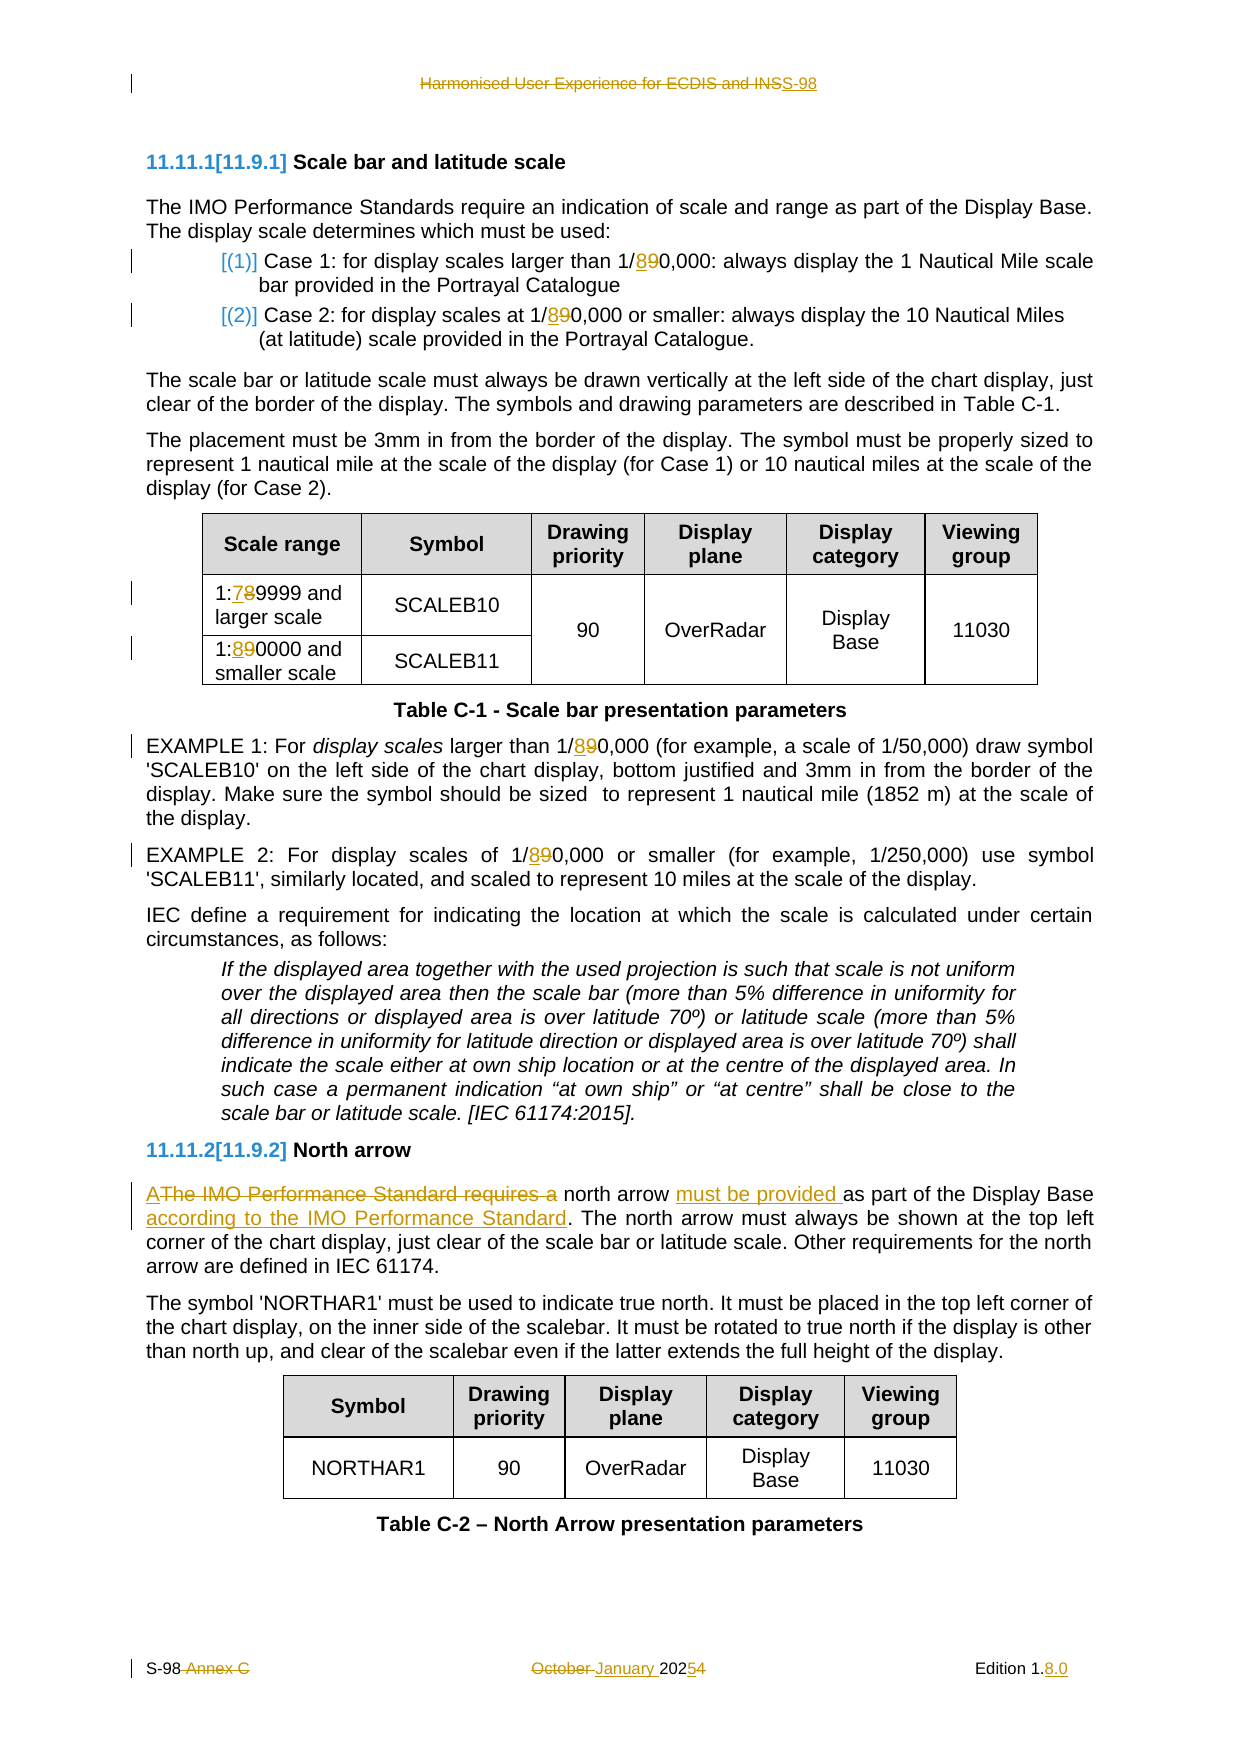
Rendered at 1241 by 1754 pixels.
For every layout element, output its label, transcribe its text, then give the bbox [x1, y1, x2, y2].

text Table C-1 - Scale bar presentation parameters [146, 698, 1094, 722]
text Table C-2 – North Arrow presentation parameters [146, 1511, 1094, 1535]
table_header Viewing group [926, 514, 1037, 574]
table_header Symbol [362, 514, 531, 574]
table_cell Display Base [707, 1438, 844, 1498]
text If the displayed area together with the used projection is such that scale is not uniform over the displayed area then the scale bar (more than 5% difference in uniformity for all directions or displayed area is over latitude 70º) or latitude scale (more than 5% difference in uniformity for latitude direction or displayed area is over latitude 70º) shall indicate the scale either at own ship location or at the centre of the displayed area. In such case a permanent indication “at own ship” or “at centre” shall be close to the scale bar or latitude scale. [IEC 61174:2015]. [221, 957, 1019, 1125]
table_header Display category [707, 1376, 844, 1436]
table_cell 11030 [845, 1438, 956, 1498]
table_cell 90 [454, 1438, 564, 1498]
table_header Drawing priority [532, 514, 644, 574]
table_cell 11030 [926, 575, 1037, 684]
table_cell SCALEB10 [362, 575, 531, 635]
table_cell 1:9999 and larger scale [203, 575, 361, 635]
table_cell Display Base [787, 575, 924, 684]
table_header Display plane [645, 514, 786, 574]
text EXAMPLE 2: For display scales of 1/0,000 or smaller (for example, 1/250,000) use symbol 'SCALEB11', similarly located, and scaled to represent 10 miles at the scale of the display. [146, 843, 1094, 891]
subtitle North arrow [146, 1137, 1094, 1161]
text The IMO Performance Standards require an indication of scale and range as part of the Display Base. The display scale determines which must be used: [146, 195, 1094, 243]
text north arrow as part of the Display Base. The north arrow must always be shown at the top left corner of the chart display, just clear of the scale bar or latitude scale. Other requirements for the north arrow are defined in IEC 61174. [146, 1182, 1094, 1278]
text EXAMPLE 1: For display scales larger than 1/0,000 (for example, a scale of 1/50,000) draw symbol 'SCALEB10' on the left side of the chart display, bottom justified and 3mm in from the border of the display. Make sure the symbol should be sized to represent 1 nautical mile (1852 m) at the scale of the display. [146, 734, 1094, 830]
table_header Display category [787, 514, 924, 574]
text The symbol 'NORTHAR1' must be used to indicate true north. It must be placed in the top left corner of the chart display, on the inner side of the scalebar. It must be rotated to true north if the display is other than north up, and clear of the scalebar even if the latter extends the full height of the display. [146, 1291, 1094, 1362]
table_cell SCALEB11 [362, 636, 531, 684]
table_cell OverRadar [645, 575, 786, 684]
table_cell 90 [532, 575, 644, 684]
table_header Display plane [566, 1376, 706, 1436]
list Case 1: for display scales larger than 1/0,000: always display the 1 Nautical Mile scale bar provided in the Portrayal Catalogue [221, 249, 1094, 297]
table_header Symbol [284, 1376, 453, 1436]
table_header Viewing group [845, 1376, 956, 1436]
text The placement must be 3mm in from the border of the display. The symbol must be properly sized to represent 1 nautical mile at the scale of the display (for Case 1) or 10 nautical miles at the scale of the display (for Case 2). [146, 428, 1094, 500]
table_cell 1:0000 and smaller scale [203, 636, 361, 684]
subtitle Scale bar and latitude scale [146, 150, 1094, 174]
table_header Scale range [203, 514, 361, 574]
table_header Drawing priority [454, 1376, 564, 1436]
table_cell OverRadar [566, 1438, 706, 1498]
text IEC define a requirement for indicating the location at which the scale is calculated under certain circumstances, as follows: [146, 903, 1094, 951]
text The scale bar or latitude scale must always be drawn vertically at the left side of the chart display, just clear of the border of the display. The symbols and drawing parameters are described in Table C-1. [146, 368, 1094, 416]
list Case 2: for display scales at 1/0,000 or smaller: always display the 10 Nautical Miles (at latitude) scale provided in the Portrayal Catalogue. [221, 303, 1094, 351]
table_cell NORTHAR1 [284, 1438, 453, 1498]
